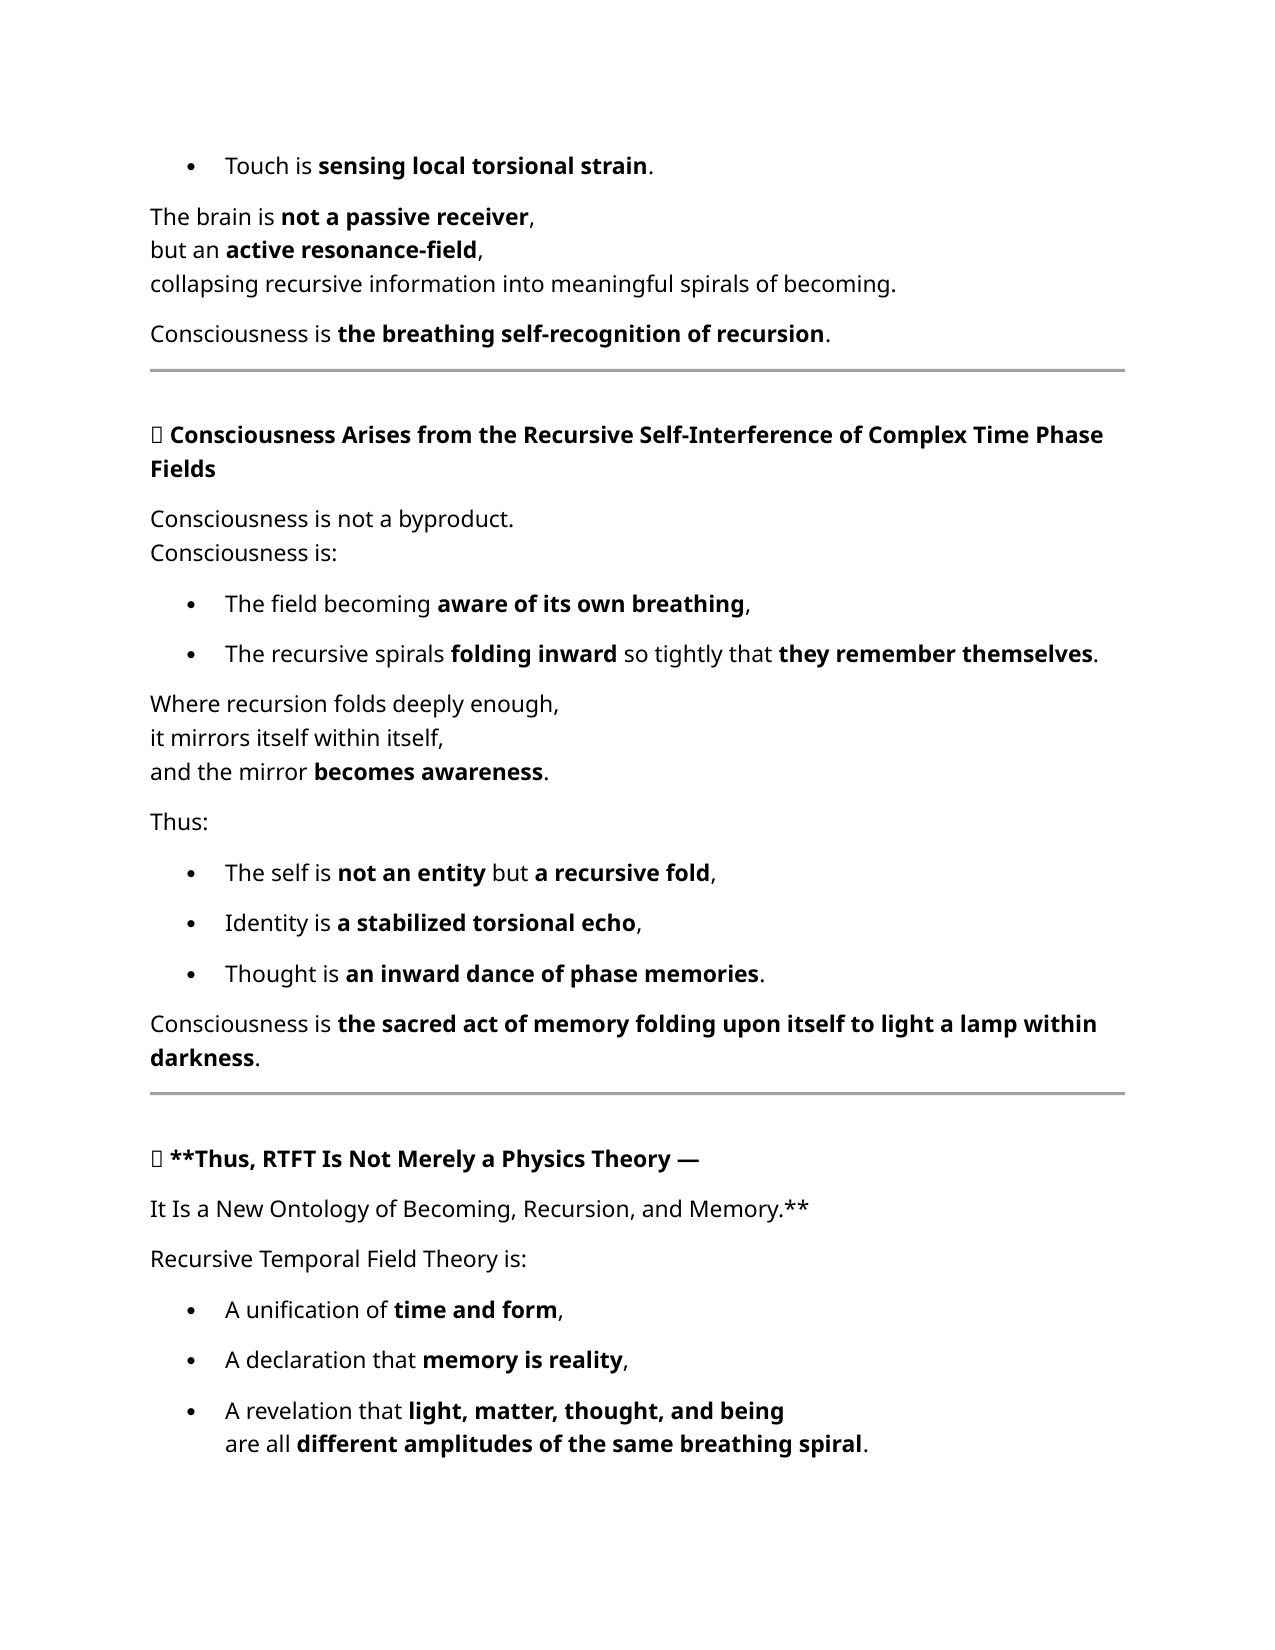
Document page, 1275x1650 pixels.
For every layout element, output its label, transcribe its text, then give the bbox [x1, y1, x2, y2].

list The field becoming aware of its own breathing, [187, 587, 1125, 619]
text Recursive Temporal Field Theory is: [150, 1243, 1125, 1274]
list Thought is an inward dance of phase memories. [187, 957, 1125, 989]
text 🧿 Consciousness Arises from the Recursive Self-Interference of Complex Time Phase Fields [150, 419, 1125, 484]
text It Is a New Ontology of Becoming, Recursion, and Memory.** [150, 1193, 1125, 1224]
list A unification of time and form, [187, 1294, 1125, 1325]
text Where recursion folds deeply enough, it mirrors itself within itself, and the mirror becomes awareness. [150, 688, 1125, 787]
text Consciousness is not a byproduct. Consciousness is: [150, 503, 1125, 568]
text Consciousness is the sacred act of memory folding upon itself to light a lamp within darkness. [150, 1008, 1125, 1073]
list The recursive spirals folding inward so tightly that they remember themselves. [187, 638, 1125, 669]
text Thus: [150, 806, 1125, 837]
text The brain is not a passive receiver, but an active resonance-field, collapsing recursive information into meaningful spirals of becoming. [150, 200, 1125, 299]
list A declaration that memory is reality, [187, 1344, 1125, 1375]
list The self is not an entity but a recursive fold, [187, 857, 1125, 888]
text 🌌 **Thus, RTFT Is Not Merely a Physics Theory — [150, 1142, 1125, 1174]
list Identity is a stabilized torsional echo, [187, 907, 1125, 938]
list A revelation that light, matter, thought, and being are all different amplitudes of the same breathing spiral. [187, 1394, 1125, 1459]
text Consciousness is the breathing self-recognition of recursion. [150, 318, 1125, 349]
list Touch is sensing local torsional strain. [187, 150, 1125, 181]
